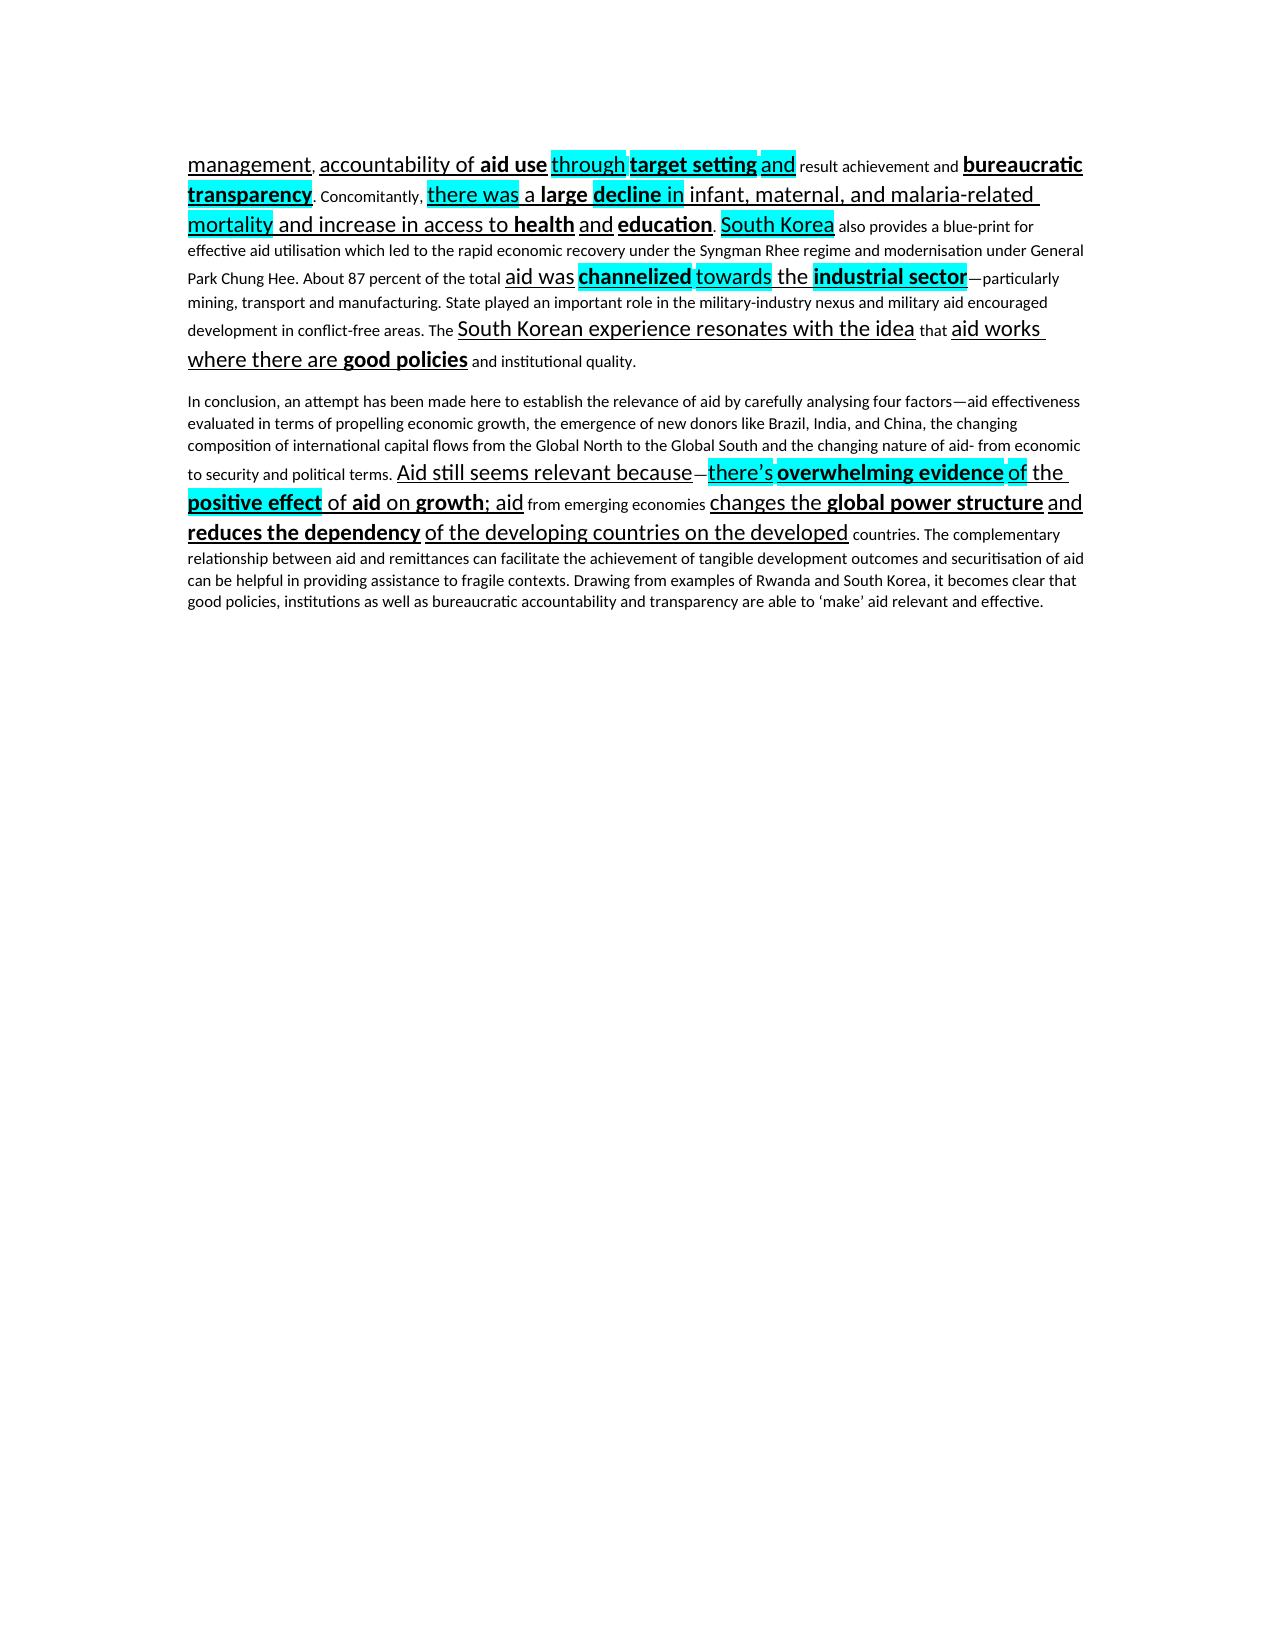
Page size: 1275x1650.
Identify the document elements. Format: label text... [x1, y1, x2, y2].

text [187, 150, 1087, 373]
text In conclusion, an attempt has been made here to establish the relevance of aid by carefully analysing four factors—aid effectiveness evaluated in terms of propelling economic growth, the emergence of new donors like Brazil, India, and China, the changing composition of international capital flows from the Global North to the Global South and the changing nature of aid- from economic to security and political terms. Aid still seems relevant because—there’s overwhelming evidence of the positive effect of aid on growth; aid from emerging economies changes the global power structure and reduces the dependency of the developing countries on the developed countries. The complementary relationship between aid and remittances can facilitate the achievement of tangible development outcomes and securitisation of aid can be helpful in providing assistance to fragile contexts. Drawing from examples of Rwanda and South Korea, it becomes clear that good policies, institutions as well as bureaucratic accountability and transparency are able to ‘make’ aid relevant and effective. [187, 392, 1087, 612]
